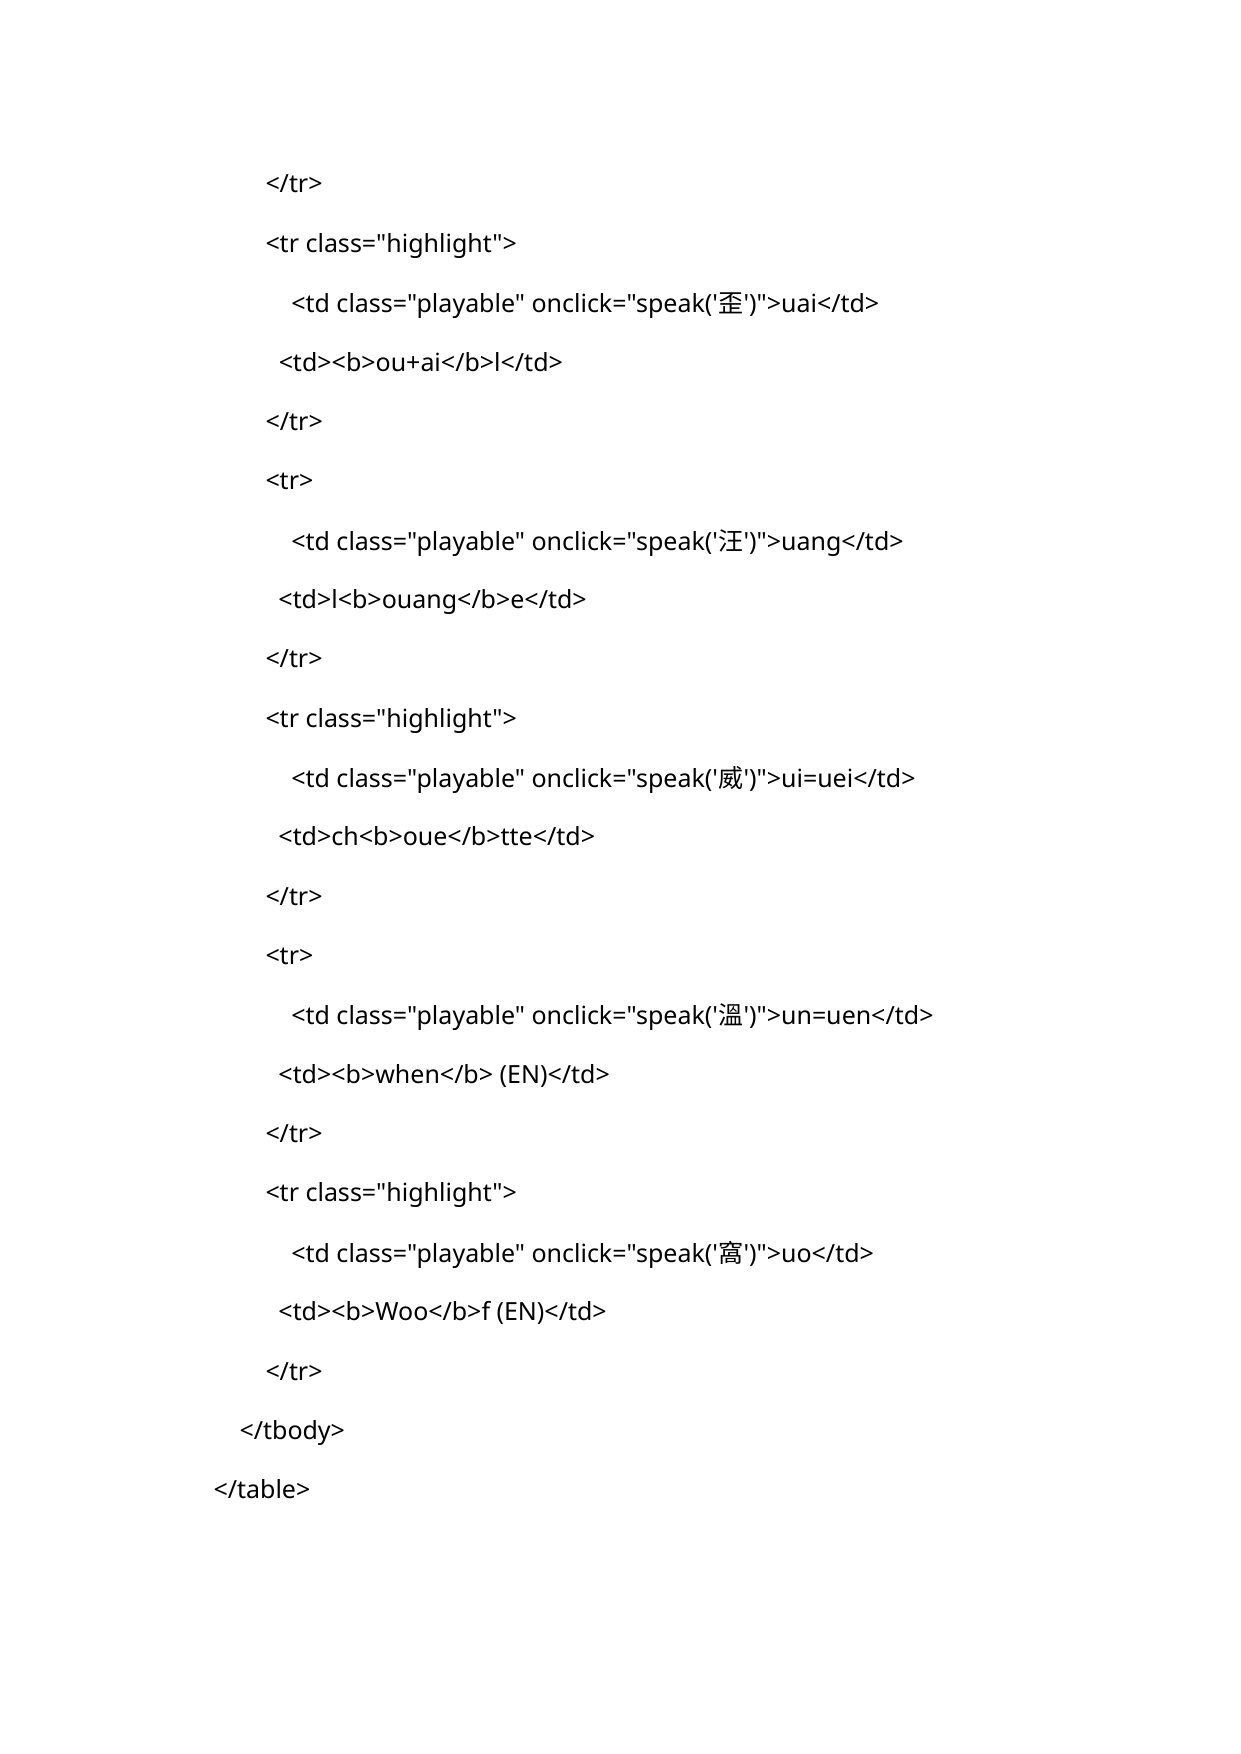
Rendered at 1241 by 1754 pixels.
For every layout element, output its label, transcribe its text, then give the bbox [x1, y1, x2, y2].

text <tr class="highlight"> [187, 698, 1053, 736]
text <td class="playable" onclick="speak('窩')">uo</td> [187, 1233, 1053, 1270]
text <td><b>ou+ai</b>l</td> [187, 343, 1053, 380]
text </tr> [187, 402, 1053, 439]
text </tr> [187, 1114, 1053, 1152]
text <td class="playable" onclick="speak('汪')">uang</td> [187, 520, 1053, 558]
text <td class="playable" onclick="speak('歪')">uai</td> [187, 283, 1053, 321]
text <td>l<b>ouang</b>e</td> [187, 580, 1053, 617]
text <td class="playable" onclick="speak('溫')">un=uen</td> [187, 995, 1053, 1033]
text <tr class="highlight"> [187, 224, 1053, 261]
text <td><b>Woo</b>f (EN)</td> [187, 1292, 1053, 1330]
text <tr> [187, 461, 1053, 499]
text </table> [187, 1470, 1053, 1507]
text <td>ch<b>oue</b>tte</td> [187, 817, 1053, 855]
text <td><b>when</b> (EN)</td> [187, 1055, 1053, 1092]
text </tbody> [187, 1411, 1053, 1448]
text <td class="playable" onclick="speak('威')">ui=uei</td> [187, 758, 1053, 795]
text </tr> [187, 639, 1053, 677]
text </tr> [187, 164, 1053, 202]
text <tr> [187, 936, 1053, 973]
text </tr> [187, 1351, 1053, 1389]
text <tr class="highlight"> [187, 1173, 1053, 1211]
text </tr> [187, 877, 1053, 914]
